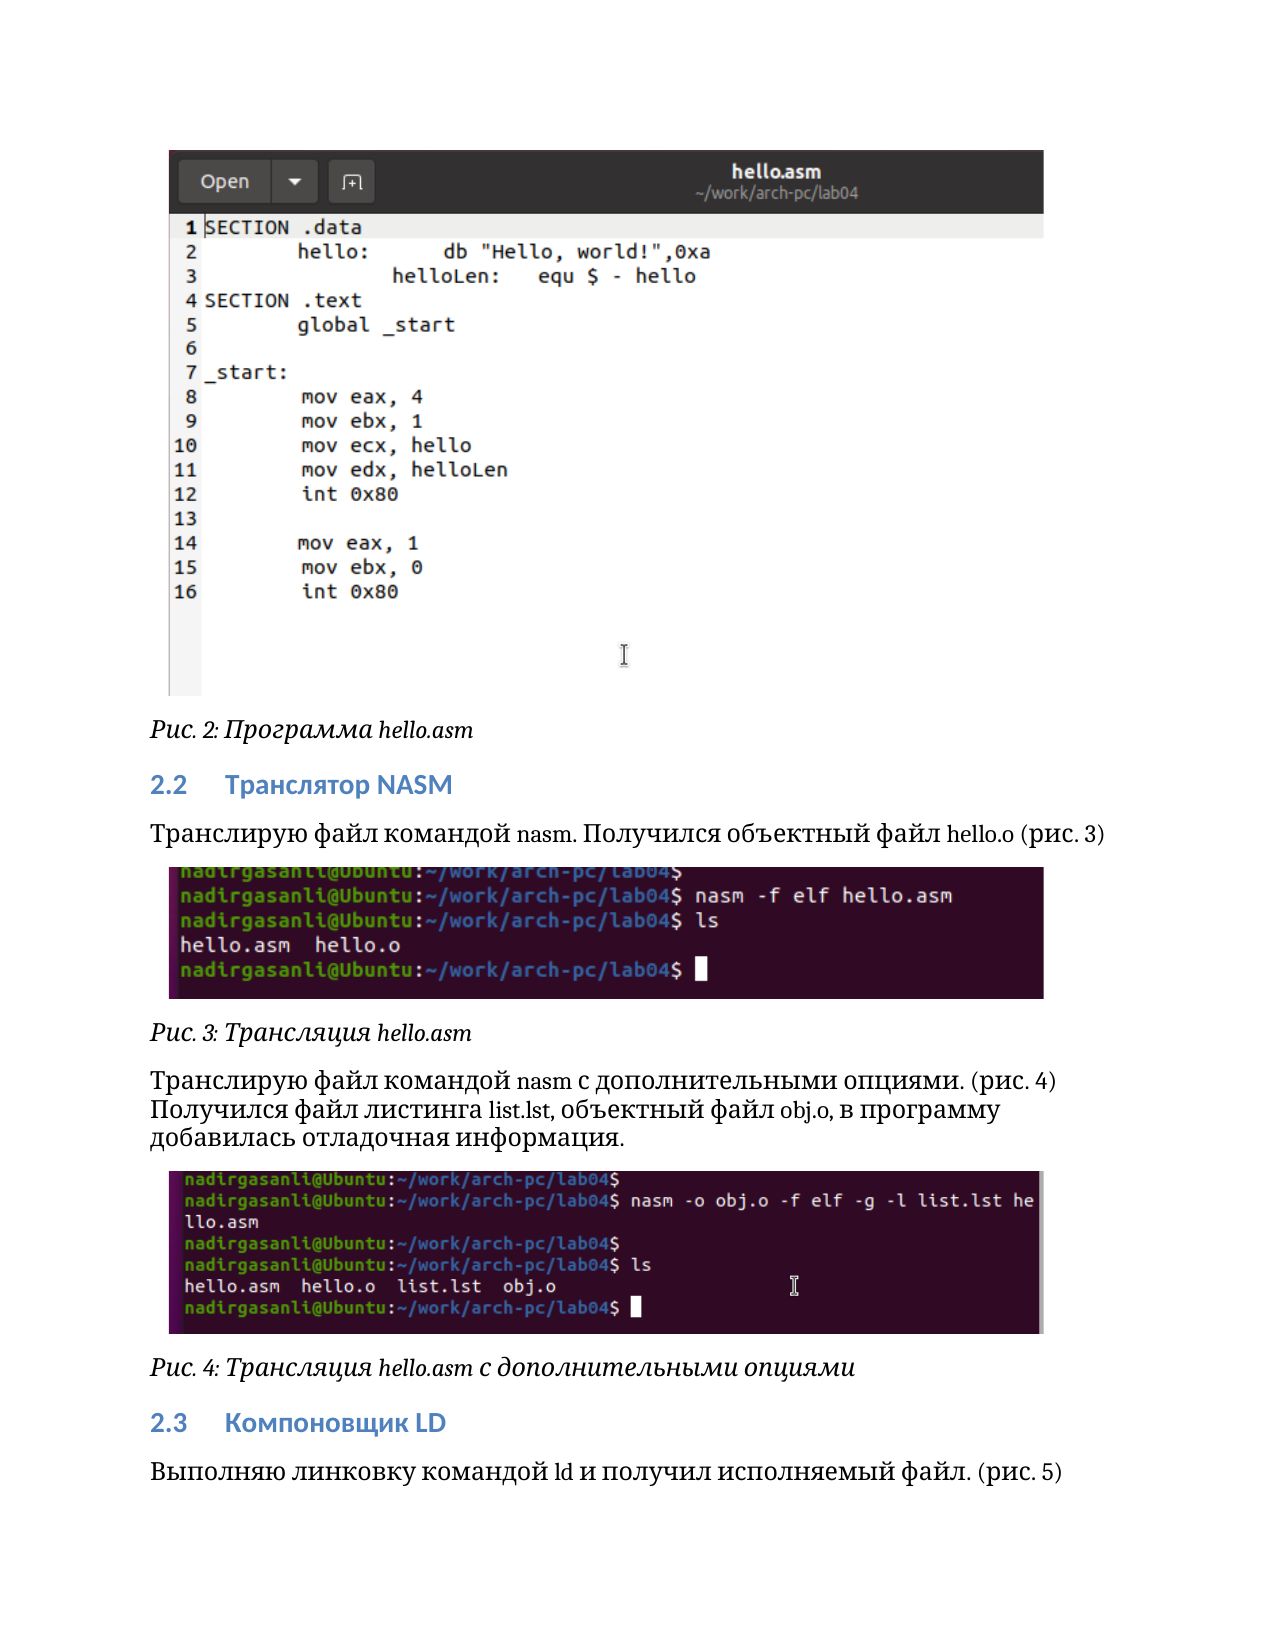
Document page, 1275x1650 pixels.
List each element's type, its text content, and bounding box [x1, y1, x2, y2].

text Транслирую файл командой nasm. Получился объектный файл hello.o (рис. 3) [150, 820, 1125, 849]
picture [168, 867, 1044, 999]
picture [168, 1171, 1044, 1334]
text Выполняю линковку командой ld и получил исполняемый файл. (рис. 5) [150, 1458, 1125, 1487]
subtitle 2.2 Транслятор NASM [150, 766, 1125, 802]
picture [168, 150, 1044, 696]
text Транслирую файл командой nasm с дополнительными опциями. (рис. 4) Получился файл листинга list.lst, объектный файл obj.o, в программу добавилась отладочная информация. [150, 1067, 1125, 1153]
text Рис. 4: Трансляция hello.asm с дополнительными опциями [150, 1354, 1125, 1383]
text Рис. 3: Трансляция hello.asm [150, 1019, 1125, 1048]
text Рис. 2: Программа hello.asm [150, 716, 1125, 745]
subtitle 2.3 Компоновщик LD [150, 1404, 1125, 1439]
